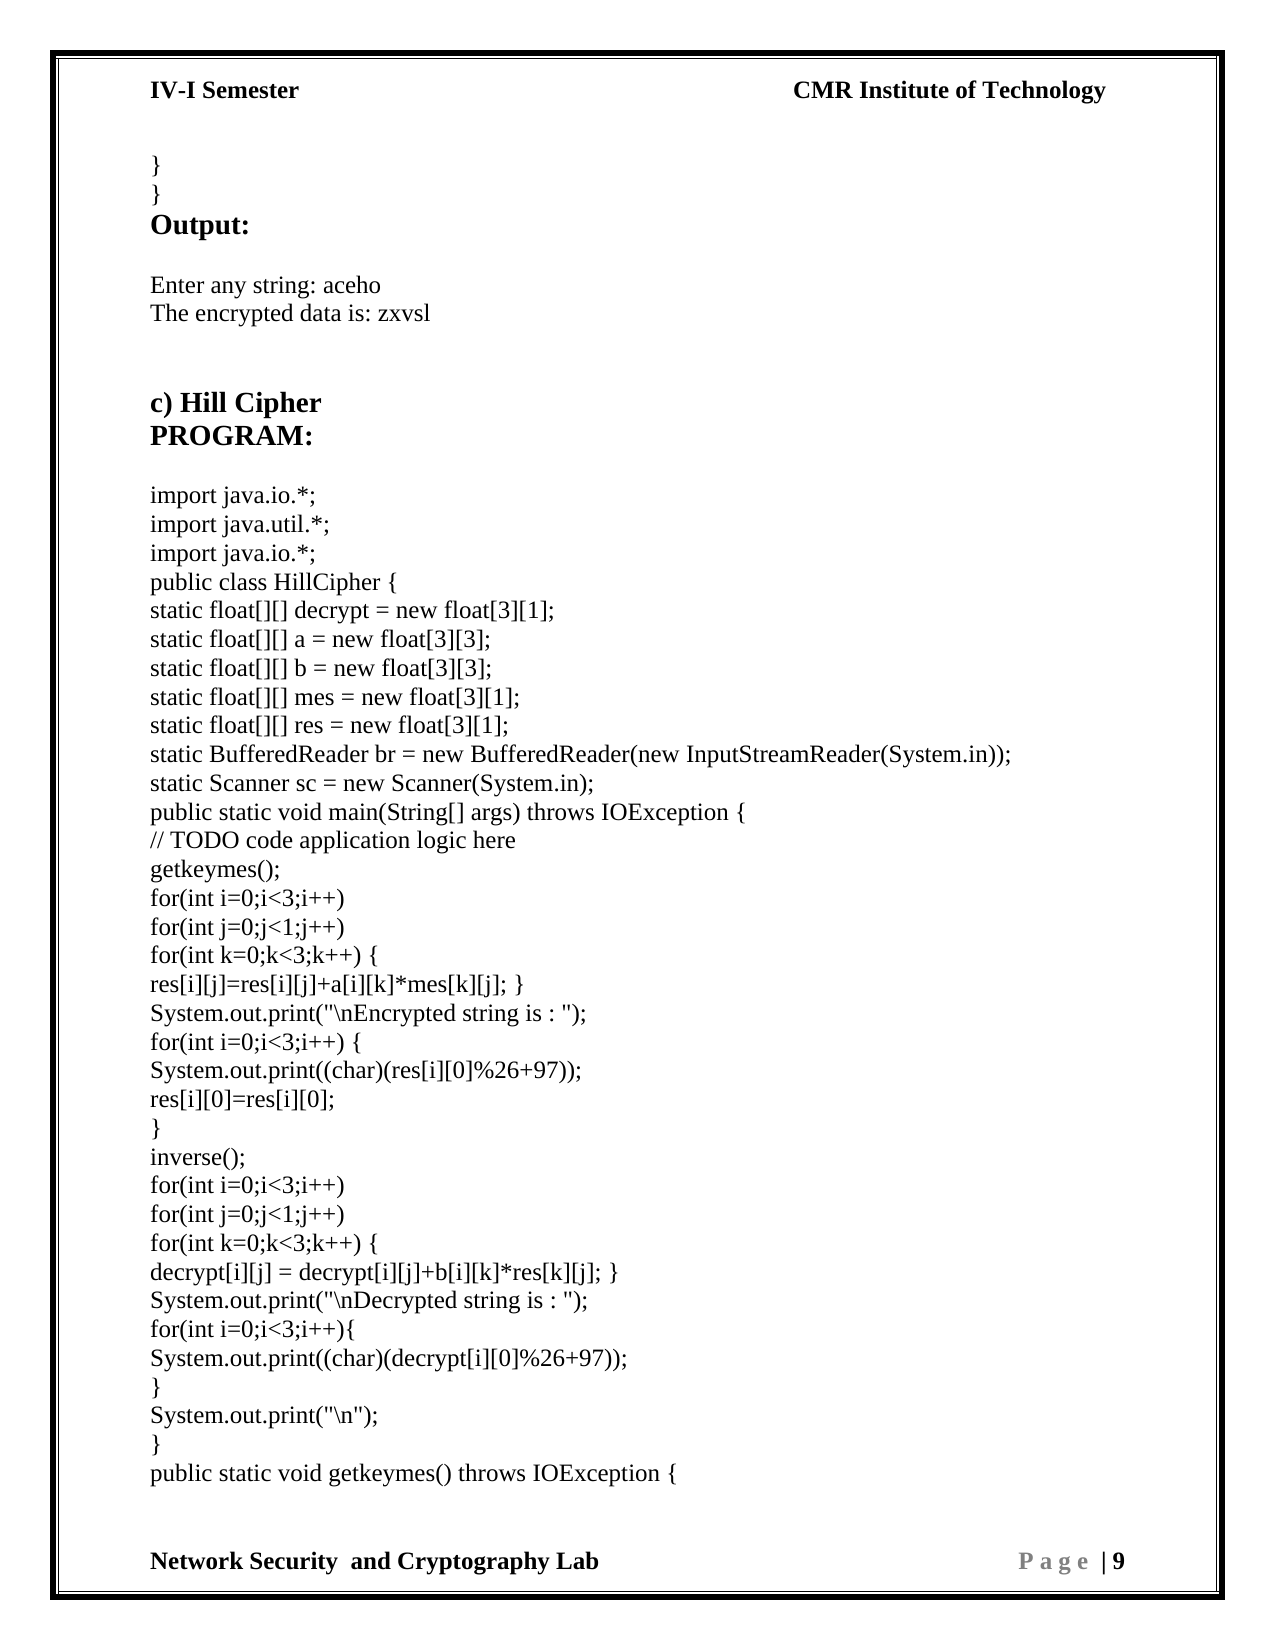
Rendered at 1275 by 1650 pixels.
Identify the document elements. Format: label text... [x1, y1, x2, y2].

text for(int i=0;i<3;i++) [150, 883, 1125, 912]
text public static void main(String[] args) throws IOException { [150, 797, 1125, 826]
text static float[][] b = new float[3][3]; [150, 653, 1125, 682]
text import java.io.*; [150, 538, 1125, 567]
text c) Hill Cipher [150, 385, 1125, 418]
text } [150, 1429, 1125, 1458]
text for(int j=0;j<1;j++) [150, 1199, 1125, 1228]
text for(int i=0;i<3;i++) { [150, 1027, 1125, 1056]
text Output: [150, 207, 1125, 241]
text } [150, 150, 1125, 179]
text static float[][] decrypt = new float[3][1]; [150, 596, 1125, 624]
text for(int i=0;i<3;i++) [150, 1171, 1125, 1199]
text for(int k=0;k<3;k++) { [150, 1228, 1125, 1257]
text System.out.print("\nEncrypted string is : "); [150, 998, 1125, 1027]
text res[i][j]=res[i][j]+a[i][k]*mes[k][j]; } [150, 969, 1125, 998]
text import java.io.*; [150, 481, 1125, 509]
text // TODO code application logic here [150, 826, 1125, 854]
text for(int i=0;i<3;i++){ [150, 1314, 1125, 1343]
text } [150, 1113, 1125, 1142]
text static BufferedReader br = new BufferedReader(new InputStreamReader(System.in)); [150, 739, 1125, 768]
text for(int j=0;j<1;j++) [150, 912, 1125, 941]
text The encrypted data is: zxvsl [150, 298, 1125, 327]
text PROGRAM: [150, 418, 1125, 452]
text inverse(); [150, 1142, 1125, 1171]
text static float[][] res = new float[3][1]; [150, 711, 1125, 739]
text static Scanner sc = new Scanner(System.in); [150, 768, 1125, 797]
text System.out.print("\nDecrypted string is : "); [150, 1286, 1125, 1314]
text public class HillCipher { [150, 567, 1125, 596]
text Enter any string: aceho [150, 270, 1125, 298]
text static float[][] a = new float[3][3]; [150, 624, 1125, 653]
text System.out.print("\n"); [150, 1401, 1125, 1429]
text decrypt[i][j] = decrypt[i][j]+b[i][k]*res[k][j]; } [150, 1257, 1125, 1286]
text res[i][0]=res[i][0]; [150, 1084, 1125, 1113]
text static float[][] mes = new float[3][1]; [150, 682, 1125, 711]
text public static void getkeymes() throws IOException { [150, 1458, 1125, 1487]
text for(int k=0;k<3;k++) { [150, 941, 1125, 969]
text getkeymes(); [150, 854, 1125, 883]
text } [150, 179, 1125, 207]
text import java.util.*; [150, 509, 1125, 538]
text System.out.print((char)(decrypt[i][0]%26+97)); [150, 1343, 1125, 1372]
text } [150, 1372, 1125, 1401]
text System.out.print((char)(res[i][0]%26+97)); [150, 1056, 1125, 1084]
